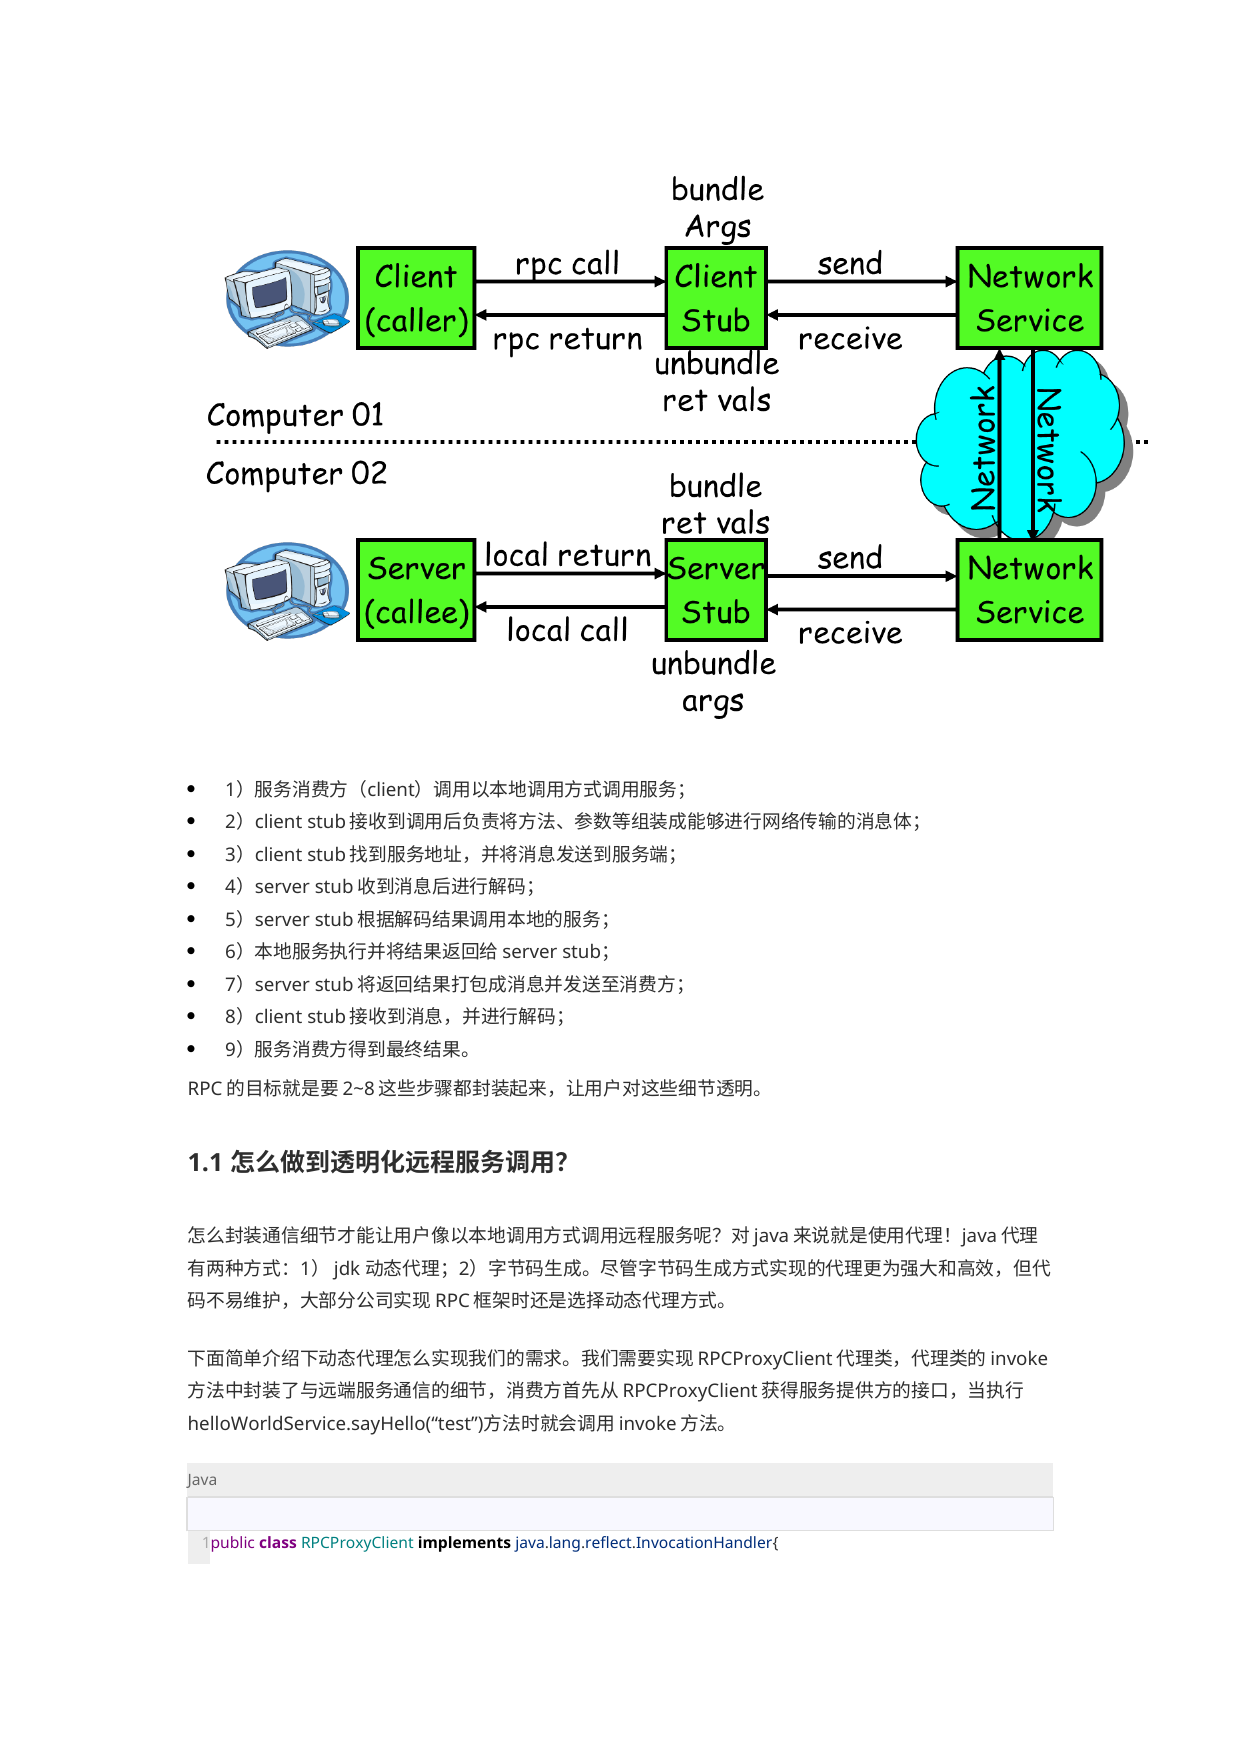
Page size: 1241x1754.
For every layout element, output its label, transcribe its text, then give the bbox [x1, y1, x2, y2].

text RPC的目标就是要2~8这些步骤都封装起来，让用户对这些细节透明。 [187, 1071, 1053, 1103]
list 4）server stub收到消息后进行解码； [187, 869, 1053, 902]
text 怎么封装通信细节才能让用户像以本地调用方式调用远程服务呢？对java来说就是使用代理！java代理有两种方式：1） jdk 动态代理；2）字节码生成。尽管字节码生成方式实现的代理更为强大和高效，但代码不易维护，大部分公司实现RPC框架时还是选择动态代理方式。 [187, 1218, 1053, 1316]
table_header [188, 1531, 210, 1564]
text Java [187, 1463, 1053, 1497]
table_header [210, 1531, 1053, 1564]
list 9）服务消费方得到最终结果。 [187, 1032, 1053, 1064]
text 下面简单介绍下动态代理怎么实现我们的需求。我们需要实现RPCProxyClient代理类，代理类的invoke方法中封装了与远端服务通信的细节，消费方首先从RPCProxyClient获得服务提供方的接口，当执行helloWorldService.sayHello(“test”)方法时就会调用invoke方法。 [187, 1341, 1053, 1438]
list 6）本地服务执行并将结果返回给server stub； [187, 934, 1053, 967]
picture [187, 162, 1149, 736]
list 1）服务消费方（client）调用以本地调用方式调用服务； [187, 772, 1053, 804]
list 3）client stub找到服务地址，并将消息发送到服务端； [187, 837, 1053, 869]
list 5）server stub根据解码结果调用本地的服务； [187, 902, 1053, 934]
list 8）client stub接收到消息，并进行解码； [187, 999, 1053, 1032]
list 7）server stub将返回结果打包成消息并发送至消费方； [187, 967, 1053, 999]
subtitle 1.1 怎么做到透明化远程服务调用？ [187, 1128, 1053, 1193]
list 2）client stub接收到调用后负责将方法、参数等组装成能够进行网络传输的消息体； [187, 804, 1053, 837]
